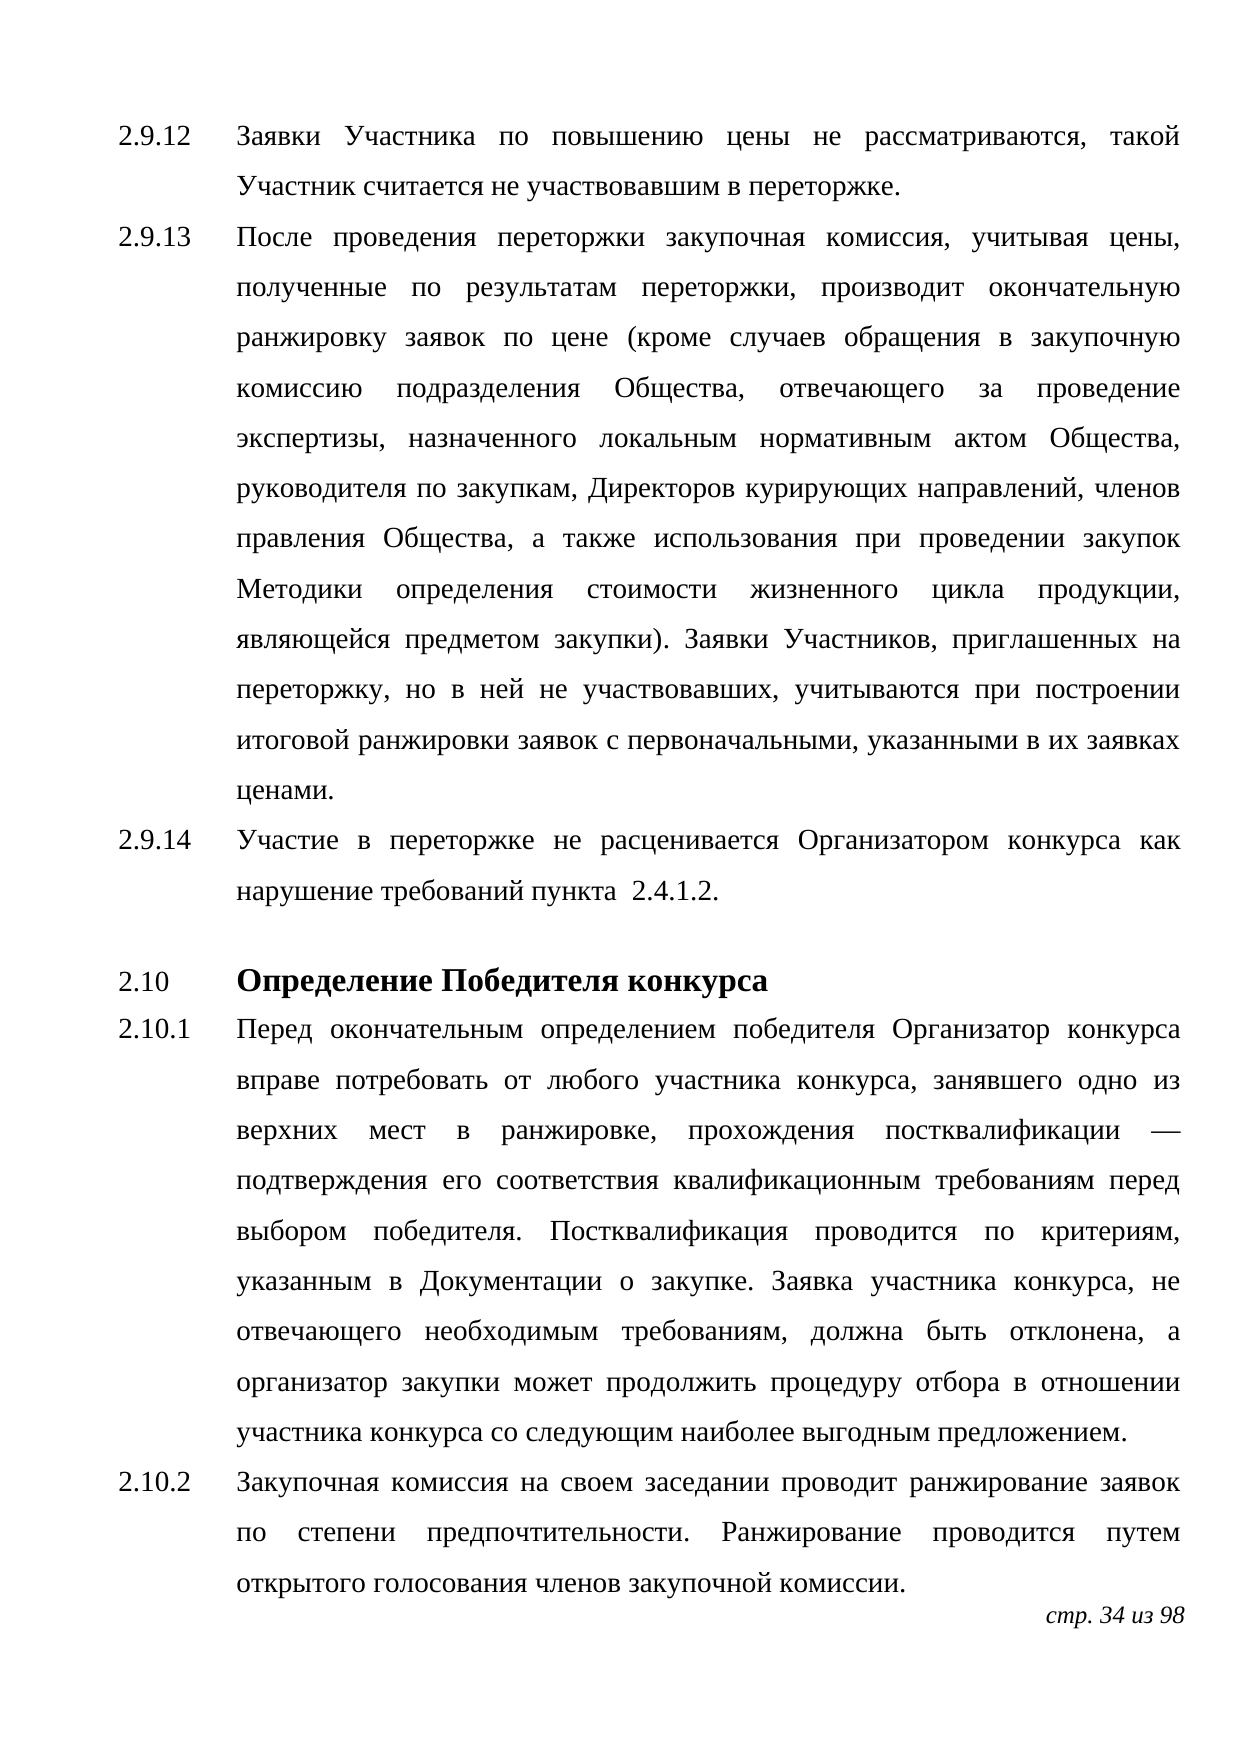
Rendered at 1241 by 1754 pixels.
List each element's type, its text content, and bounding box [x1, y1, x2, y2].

list Участие в переторжке не расценивается Организатором конкурса как нарушение требований пункта 2.4.1.2. [118, 822, 1181, 906]
list После проведения переторжки закупочная комиссия, учитывая цены, полученные по результатам переторжки, производит окончательную ранжировку заявок по цене (кроме случаев обращения в закупочную комиссию подразделения Общества, отвечающего за проведение экспертизы, назначенного локальным нормативным актом Общества, руководителя по закупкам, Директоров курирующих направлений, членов правления Общества, а также использования при проведении закупок Методики определения стоимости жизненного цикла продукции, являющейся предметом закупки). Заявки Участников, приглашенных на переторжку, но в ней не участвовавших, учитываются при построении итоговой ранжировки заявок с первоначальными, указанными в их заявках ценами. [118, 219, 1181, 806]
list Заявки Участника по повышению цены не рассматриваются, такой Участник считается не участвовавшим в переторжке. [118, 118, 1181, 202]
text Перед окончательным определением победителя Организатор конкурса вправе потребовать от любого участника конкурса, занявшего одно из верхних мест в ранжировке, прохождения постквалификации — подтверждения его соответствия квалификационным требованиям перед выбором победителя. Постквалификация проводится по критериям, указанным в Документации о закупке. Заявка участника конкурса, не отвечающего необходимым требованиям, должна быть отклонена, а организатор закупки может продолжить процедуру отбора в отношении участника конкурса со следующим наиболее выгодным предложением. [118, 1011, 1181, 1447]
text Закупочная комиссия на своем заседании проводит ранжирование заявок по степени предпочтительности. Ранжирование проводится путем открытого голосования членов закупочной комиссии. [118, 1464, 1181, 1598]
subtitle Определение Победителя конкурса [118, 961, 1181, 999]
